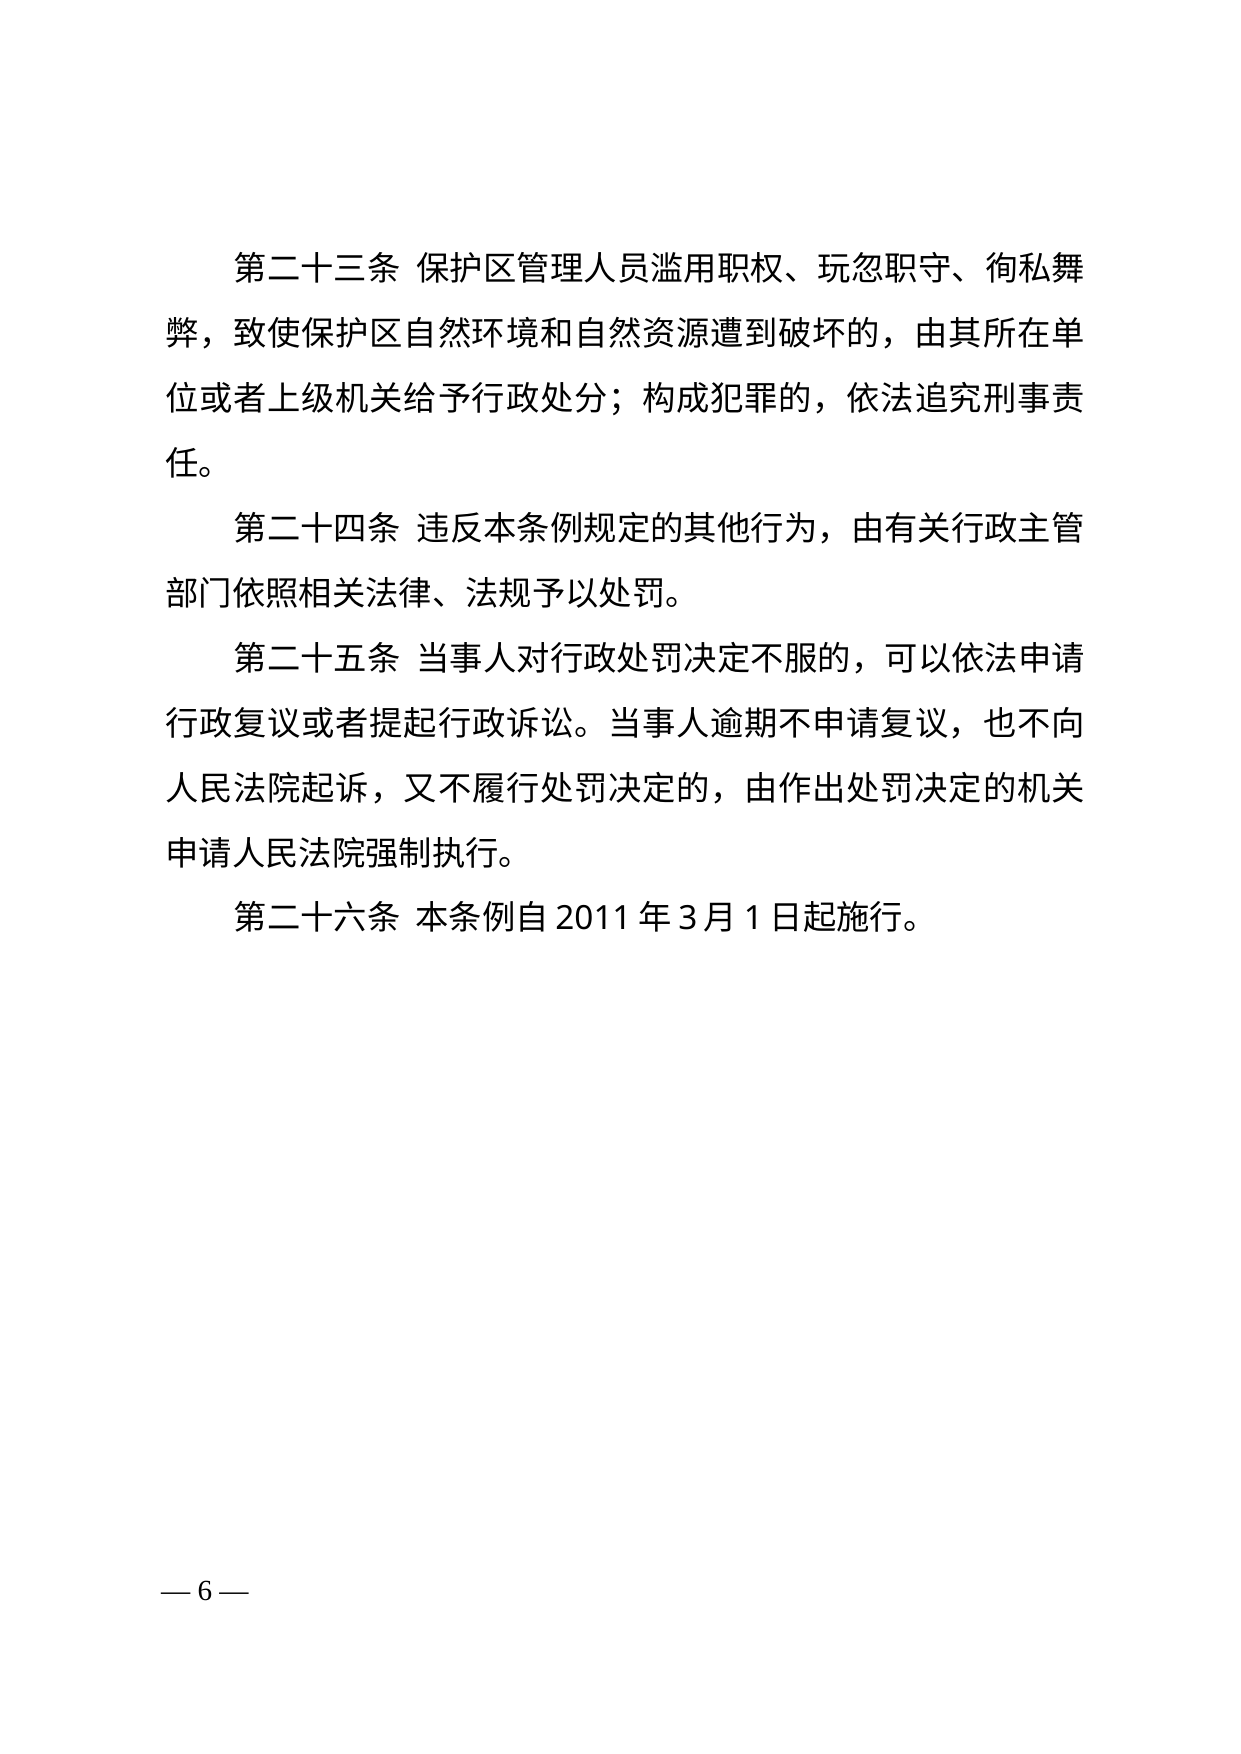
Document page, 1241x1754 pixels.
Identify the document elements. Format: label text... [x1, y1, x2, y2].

text 第二十六条 本条例自2011年3月1日起施行。 [165, 883, 1087, 948]
text 第二十三条 保护区管理人员滥用职权、玩忽职守、徇私舞弊，致使保护区自然环境和自然资源遭到破坏的，由其所在单位或者上级机关给予行政处分；构成犯罪的，依法追究刑事责任。 [165, 233, 1087, 493]
text 第二十五条 当事人对行政处罚决定不服的，可以依法申请行政复议或者提起行政诉讼。当事人逾期不申请复议，也不向人民法院起诉，又不履行处罚决定的，由作出处罚决定的机关申请人民法院强制执行。 [165, 623, 1087, 883]
text 第二十四条 违反本条例规定的其他行为，由有关行政主管部门依照相关法律、法规予以处罚。 [165, 493, 1087, 623]
